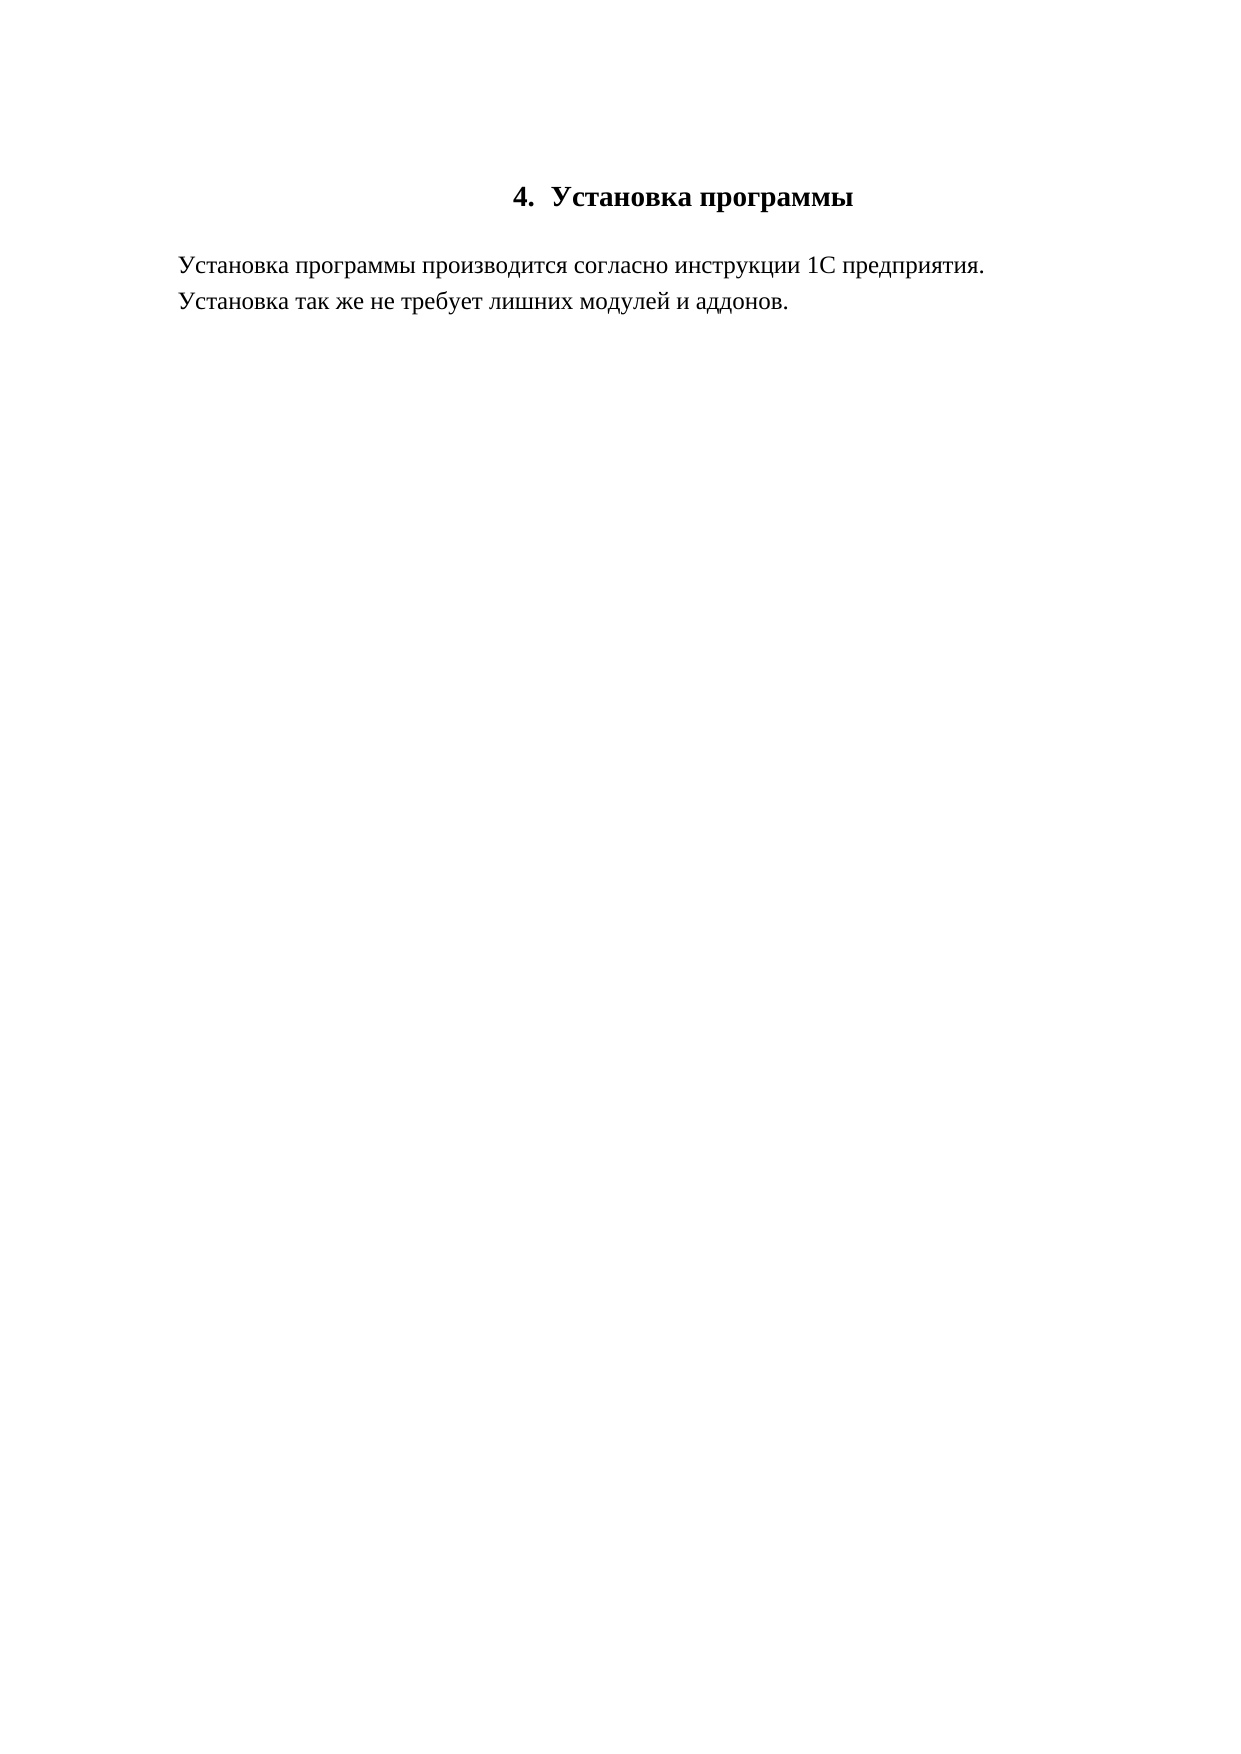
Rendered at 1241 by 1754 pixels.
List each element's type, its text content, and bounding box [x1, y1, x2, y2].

subtitle Установка программы [215, 179, 1152, 213]
text Установка программы производится согласно инструкции 1С предприятия. [177, 250, 1152, 279]
text Установка так же не требует лишних модулей и аддонов. [177, 286, 1152, 314]
